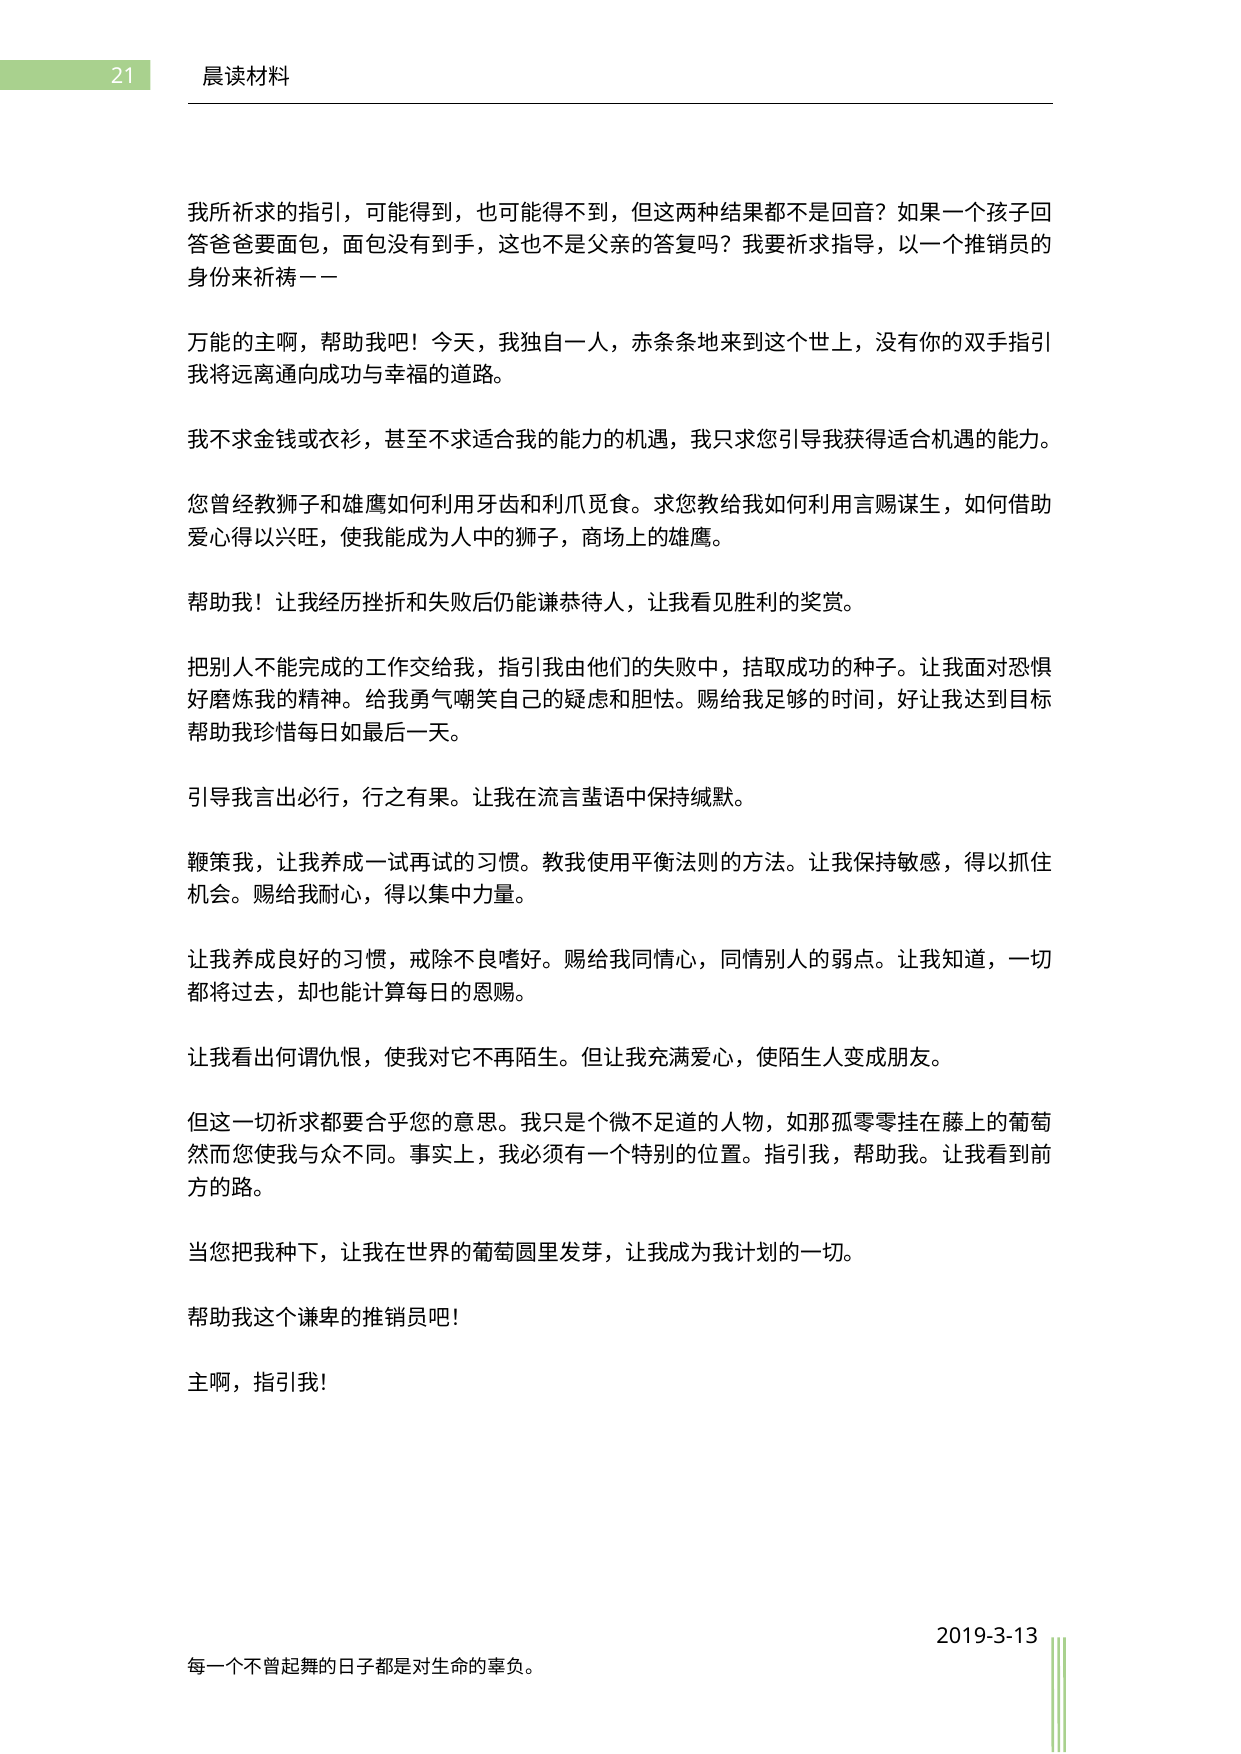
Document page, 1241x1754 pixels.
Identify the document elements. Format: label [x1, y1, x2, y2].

text [187, 162, 1053, 1397]
